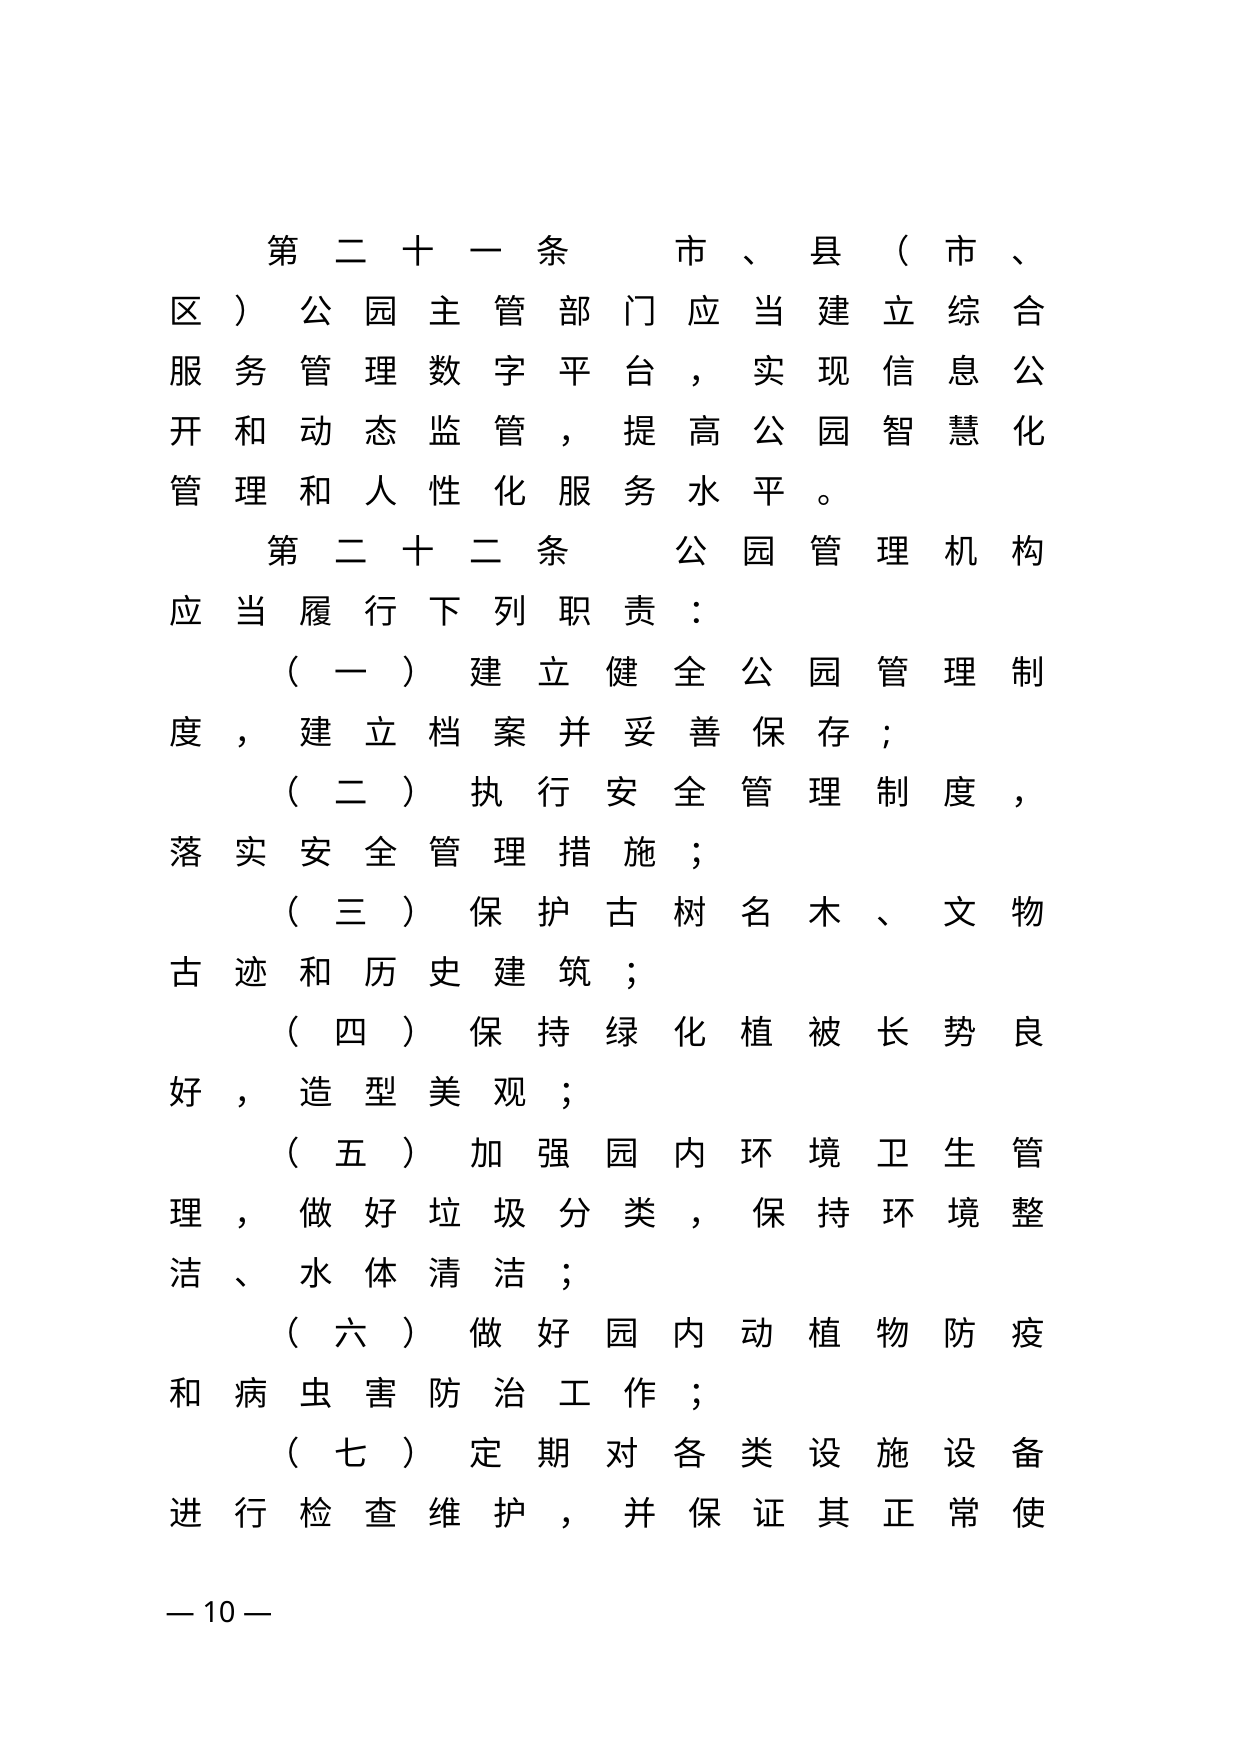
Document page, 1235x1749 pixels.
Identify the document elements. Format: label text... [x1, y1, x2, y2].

text （六）做好园内动植物防疫和病虫害防治工作； [169, 1301, 1077, 1421]
text 第二十一条 市、县（市、区）公园主管部门应当建立综合服务管理数字平台，实现信息公开和动态监管，提高公园智慧化管理和人性化服务水平。 [169, 219, 1077, 519]
text （一）建立健全公园管理制度，建立档案并妥善保存; [169, 639, 1077, 760]
text （五）加强园内环境卫生管理，做好垃圾分类，保持环境整洁、水体清洁； [169, 1120, 1077, 1301]
text 第二十二条 公园管理机构应当履行下列职责： [169, 519, 1077, 639]
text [169, 1421, 1077, 1541]
text （四）保持绿化植被长势良好，造型美观； [169, 1000, 1077, 1120]
text （三）保护古树名木、文物古迹和历史建筑； [169, 880, 1077, 1000]
text （二）执行安全管理制度，落实安全管理措施； [169, 760, 1077, 880]
